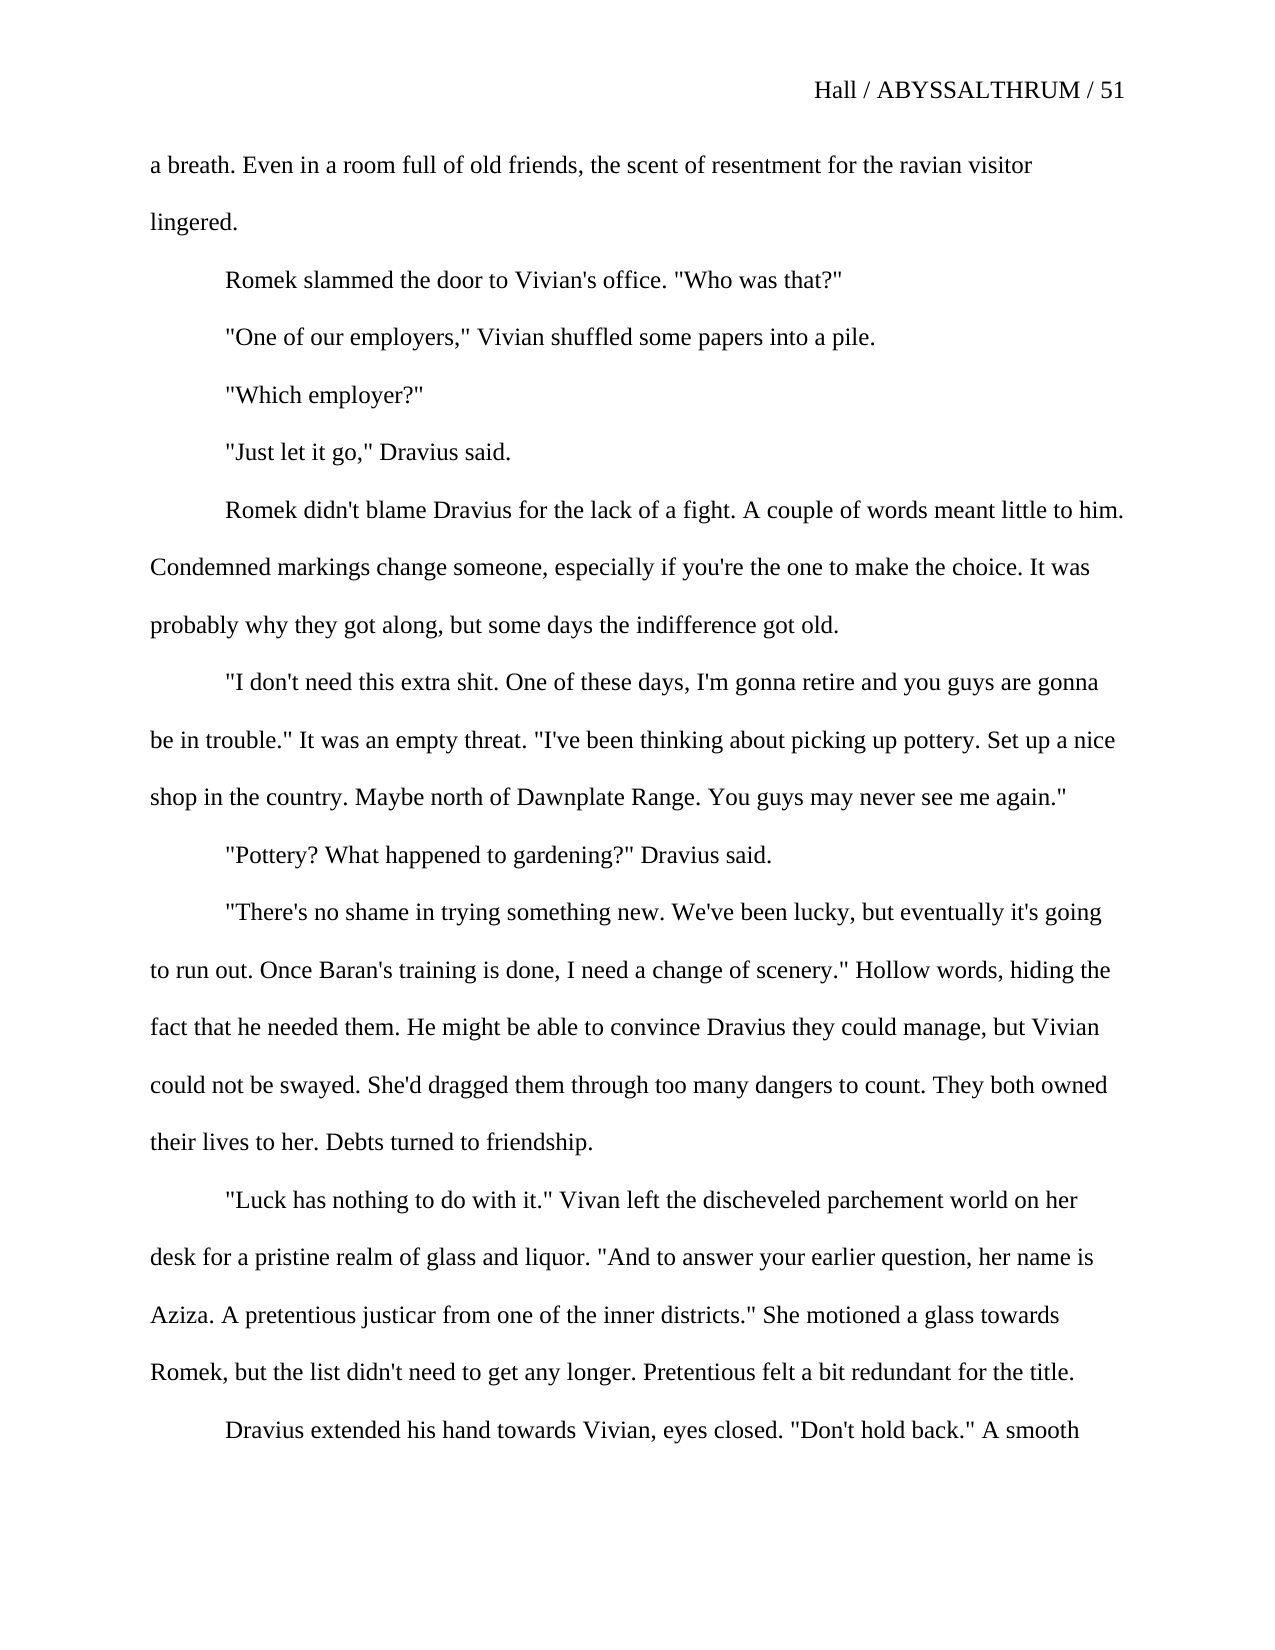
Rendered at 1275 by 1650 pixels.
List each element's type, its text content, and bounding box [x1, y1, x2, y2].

text "Luck has nothing to do with it." Vivan left the discheveled parchement world on her desk for a pristine realm of glass and liquor. "And to answer your earlier question, her name is Aziza. A pretentious justicar from one of the inner districts." She motioned a glass towards Romek, but the list didn't need to get any longer. Pretentious felt a bit redundant for the title. [150, 1185, 1125, 1386]
text "Just let it go," Dravius said. [150, 437, 1125, 466]
text "Pottery? What happened to gardening?" Dravius said. [150, 840, 1125, 869]
text Romek slammed the door to Vivian's office. "Who was that?" [150, 265, 1125, 294]
text "There's no shame in trying something new. We've been lucky, but eventually it's going to run out. Once Baran's training is done, I need a change of scenery." Hollow words, hiding the fact that he needed them. He might be able to convince Dravius they could manage, but Vivian could not be swayed. She'd dragged them through too many dangers to count. They both owned their lives to her. Debts turned to friendship. [150, 897, 1125, 1156]
text "I don't need this extra shit. One of these days, I'm gonna retire and you guys are gonna be in trouble." It was an empty threat. "I've been thinking about picking up pottery. Set up a nice shop in the country. Maybe north of Dawnplate Range. You guys may never see me again." [150, 667, 1125, 811]
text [150, 150, 1125, 236]
text "Which employer?" [150, 380, 1125, 409]
text Romek didn't blame Dravius for the lack of a fight. A couple of words meant little to him. Condemned markings change someone, especially if you're the one to make the choice. It was probably why they got along, but some days the indifference got old. [150, 495, 1125, 639]
text "One of our employers," Vivian shuffled some papers into a pile. [150, 322, 1125, 351]
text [150, 1415, 1125, 1444]
